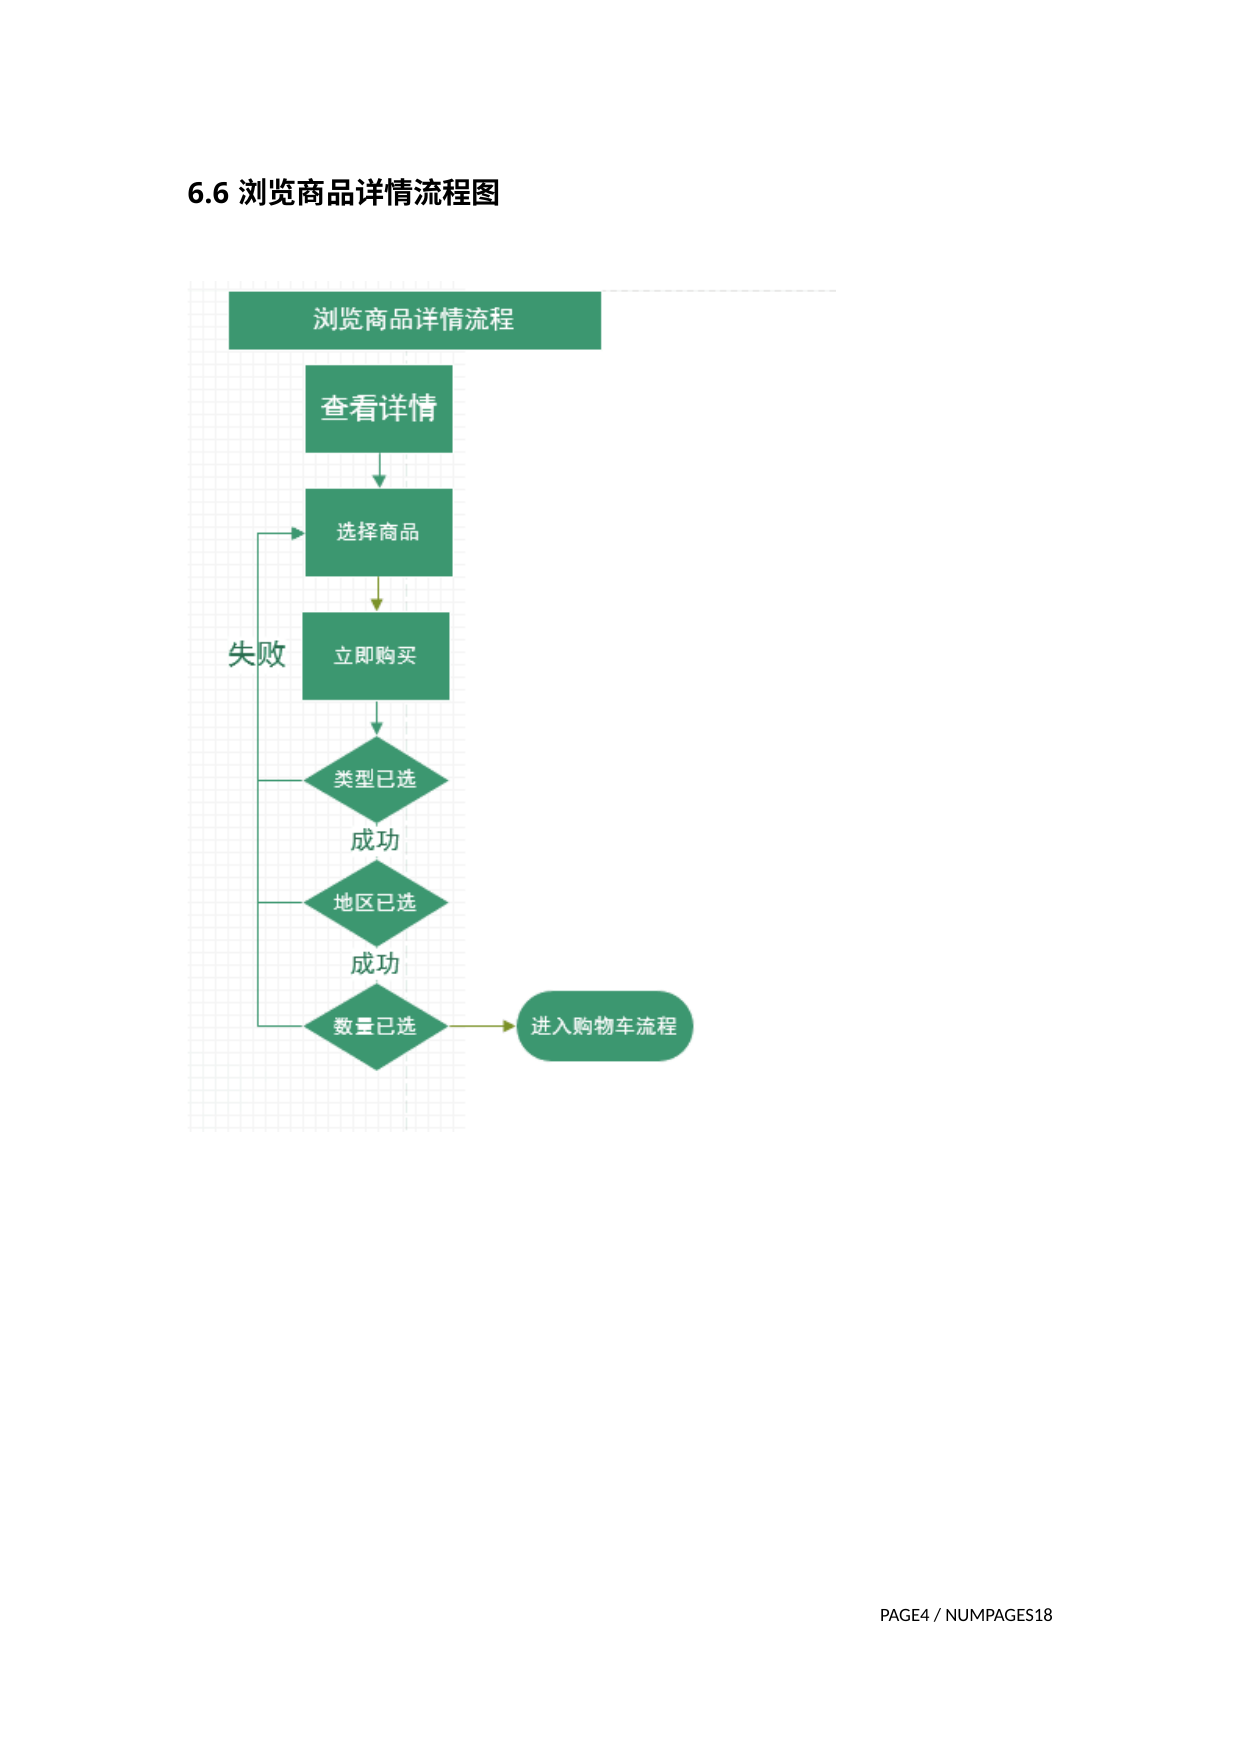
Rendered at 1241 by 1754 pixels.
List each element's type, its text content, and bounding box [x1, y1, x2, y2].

subtitle 浏览商品详情流程图 [187, 158, 1053, 223]
picture [187, 281, 836, 1132]
